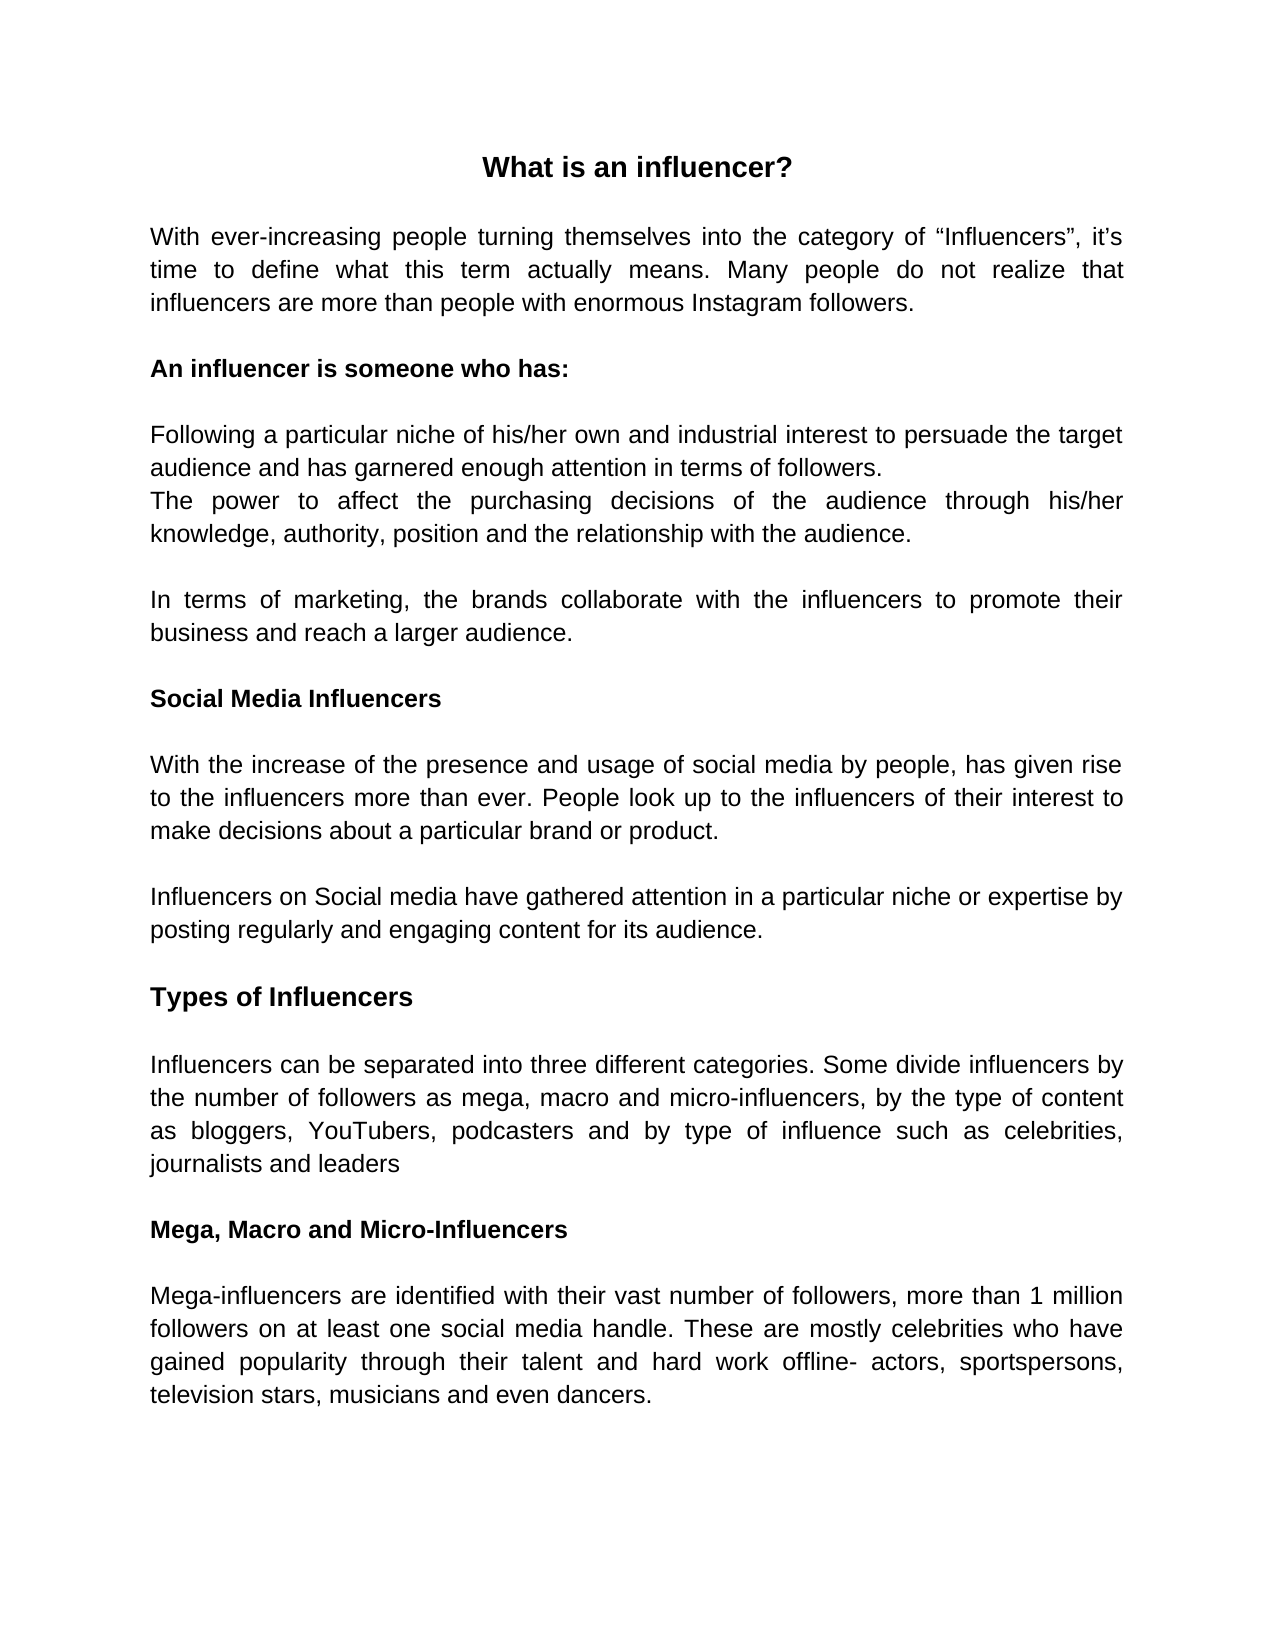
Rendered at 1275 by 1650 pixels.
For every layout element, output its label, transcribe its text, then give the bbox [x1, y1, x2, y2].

text Types of Influencers [150, 981, 1125, 1012]
text With the increase of the presence and usage of social media by people, has given rise to the influencers more than ever. People look up to the influencers of their interest to make decisions about a particular brand or product. [150, 750, 1125, 845]
text Influencers can be separated into three different categories. Some divide influencers by the number of followers as mega, macro and micro-influencers, by the type of content as bloggers, YouTubers, podcasters and by type of influence such as celebrities, journalists and leaders [150, 1050, 1125, 1178]
text Mega, Macro and Micro-Influencers [150, 1215, 1125, 1244]
text In terms of marketing, the brands collaborate with the influencers to promote their business and reach a larger audience. [150, 585, 1125, 647]
text An influencer is someone who has: [150, 354, 1125, 382]
text Mega-influencers are identified with their vast number of followers, more than 1 million followers on at least one social media handle. These are mostly celebrities who have gained popularity through their talent and hard work offline- actors, sportspersons, television stars, musicians and even dancers. [150, 1281, 1125, 1409]
text Social Media Influencers [150, 684, 1125, 713]
text With ever-increasing people turning themselves into the category of “Influencers”, it’s time to define what this term actually means. Many people do not realize that influencers are more than people with enormous Instagram followers. [150, 222, 1125, 316]
text Following a particular niche of his/her own and industrial interest to persuade the target audience and has garnered enough attention in terms of followers. [150, 420, 1125, 481]
text What is an influencer? [150, 150, 1125, 183]
text Influencers on Social media have gathered attention in a particular niche or expertise by posting regularly and engaging content for its audience. [150, 882, 1125, 944]
text The power to affect the purchasing decisions of the audience through his/her knowledge, authority, position and the relationship with the audience. [150, 486, 1125, 547]
